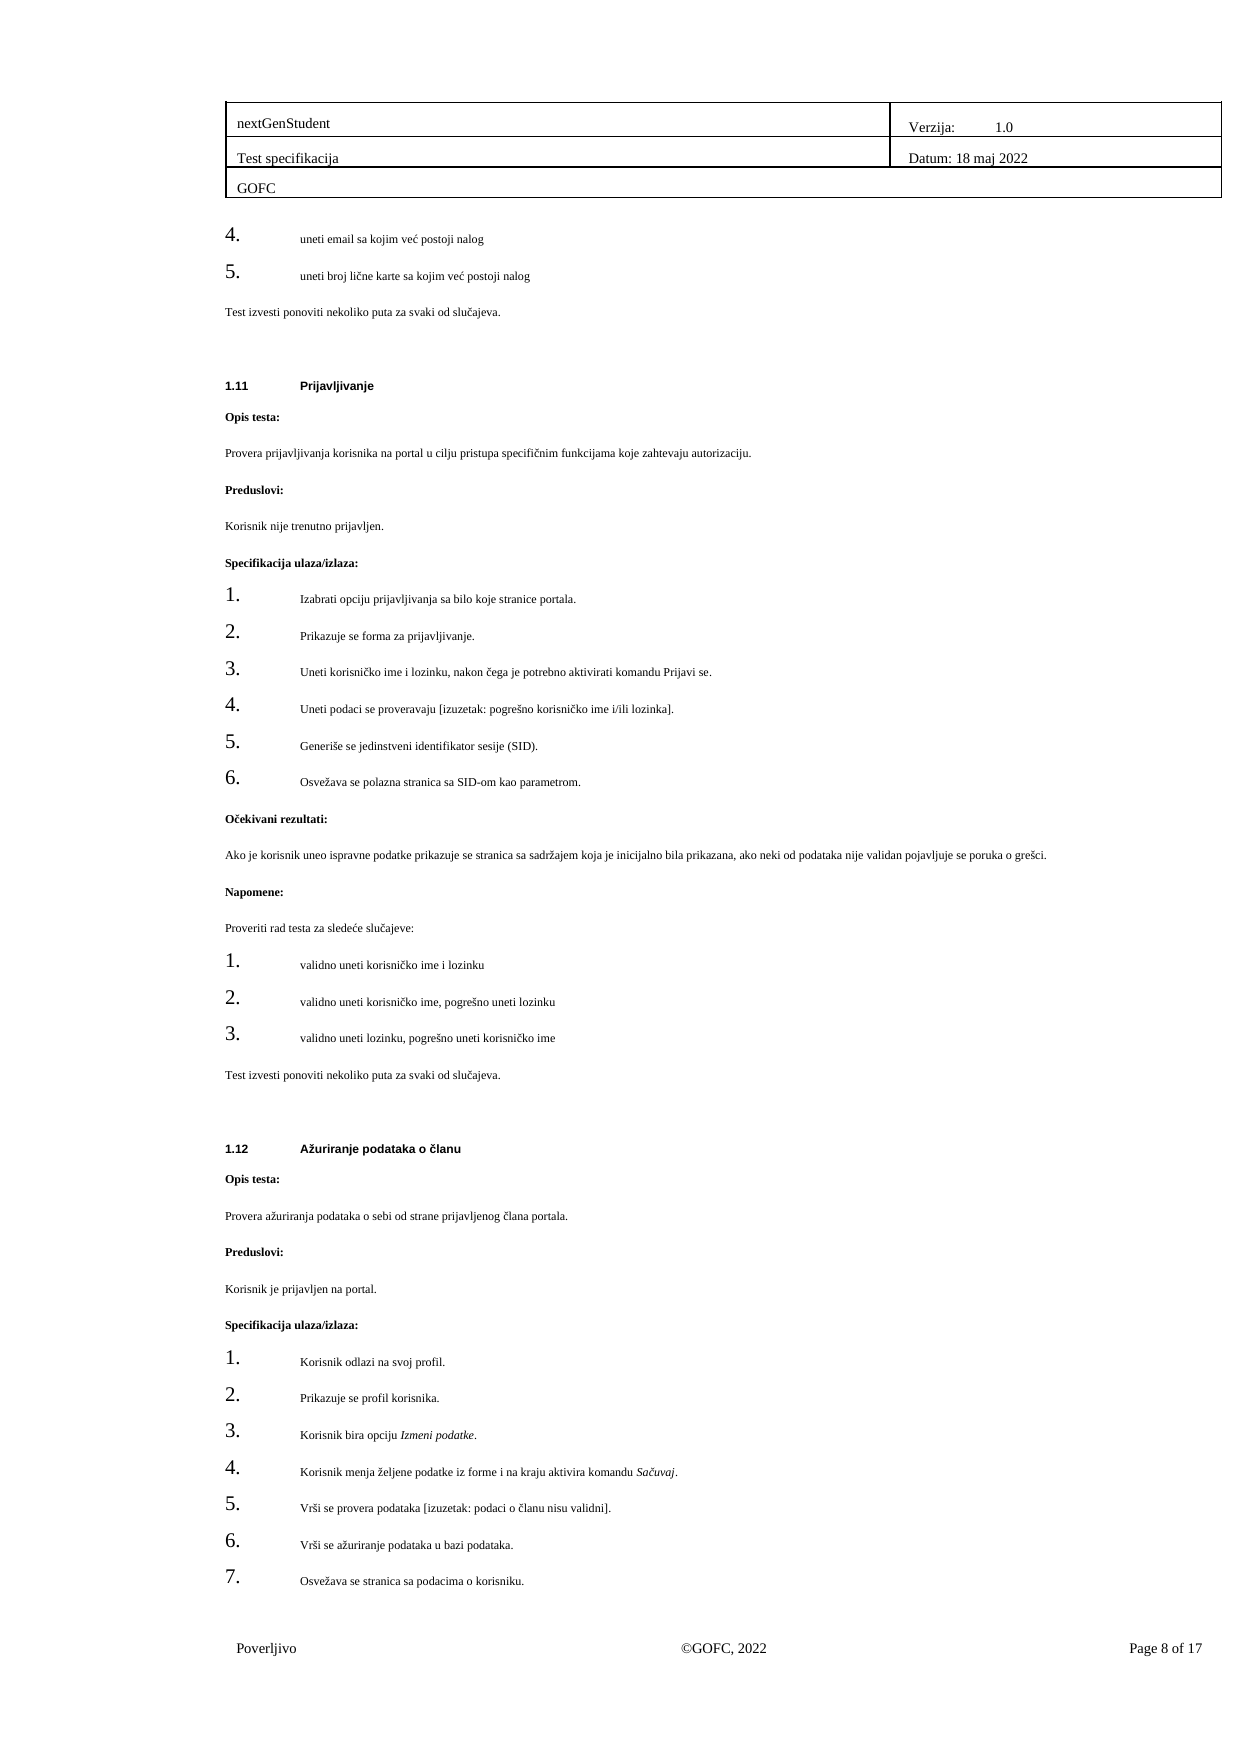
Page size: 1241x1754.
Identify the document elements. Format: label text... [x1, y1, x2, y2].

list Vrši se provera podataka [izuzetak: podaci o članu nisu validni]. [225, 1491, 1090, 1515]
text Ako je korisnik uneo ispravne podatke prikazuje se stranica sa sadržajem koja je inicijalno bila prikazana, ako neki od podataka nije validan pojavljuje se poruka o grešci. [225, 838, 1090, 862]
list Prikazuje se forma za prijavljivanje. [225, 619, 1090, 643]
list uneti email sa kojim već postoji nalog [225, 222, 1090, 246]
list Osvežava se polazna stranica sa SID-om kao parametrom. [225, 765, 1090, 789]
text Preduslovi: [225, 1235, 1090, 1259]
list uneti broj lične karte sa kojim već postoji nalog [225, 259, 1090, 283]
text Korisnik je prijavljen na portal. [225, 1272, 1090, 1296]
list Korisnik odlazi na svoj profil. [225, 1345, 1090, 1369]
text Test izvesti ponoviti nekoliko puta za svaki od slučajeva. [225, 295, 1090, 319]
list validno uneti korisničko ime i lozinku [225, 948, 1090, 972]
subtitle Ažuriranje podataka o članu [225, 1131, 1090, 1156]
text Provera prijavljivanja korisnika na portal u cilju pristupa specifičnim funkcijama koje zahtevaju autorizaciju. [225, 436, 1090, 460]
text Očekivani rezultati: [225, 802, 1090, 826]
text Napomene: [225, 875, 1090, 899]
list Prikazuje se profil korisnika. [225, 1381, 1090, 1406]
list Korisnik bira opciju Izmeni podatke. [225, 1418, 1090, 1442]
text Provera ažuriranja podataka o sebi od strane prijavljenog člana portala. [225, 1199, 1090, 1223]
text Specifikacija ulaza/izlaza: [225, 1308, 1090, 1332]
list validno uneti lozinku, pogrešno uneti korisničko ime [225, 1021, 1090, 1045]
list Korisnik menja željene podatke iz forme i na kraju aktivira komandu Sačuvaj. [225, 1454, 1090, 1479]
text Opis testa: [225, 1162, 1090, 1186]
text Specifikacija ulaza/izlaza: [225, 546, 1090, 570]
text Korisnik nije trenutno prijavljen. [225, 509, 1090, 533]
text Opis testa: [225, 399, 1090, 424]
list Generiše se jedinstveni identifikator sesije (SID). [225, 729, 1090, 753]
subtitle Prijavljivanje [225, 368, 1090, 393]
list Uneti podaci se proveravaju [izuzetak: pogrešno korisničko ime i/ili lozinka]. [225, 692, 1090, 716]
list Osvežava se stranica sa podacima o korisniku. [225, 1564, 1090, 1588]
list Uneti korisničko ime i lozinku, nakon čega je potrebno aktivirati komandu Prijavi se. [225, 656, 1090, 679]
text Test izvesti ponoviti nekoliko puta za svaki od slučajeva. [225, 1058, 1090, 1082]
list validno uneti korisničko ime, pogrešno uneti lozinku [225, 984, 1090, 1009]
text Preduslovi: [225, 473, 1090, 497]
list Vrši se ažuriranje podataka u bazi podataka. [225, 1528, 1090, 1552]
list Izabrati opciju prijavljivanja sa bilo koje stranice portala. [225, 582, 1090, 606]
text Proveriti rad testa za sledeće slučajeve: [225, 911, 1090, 936]
